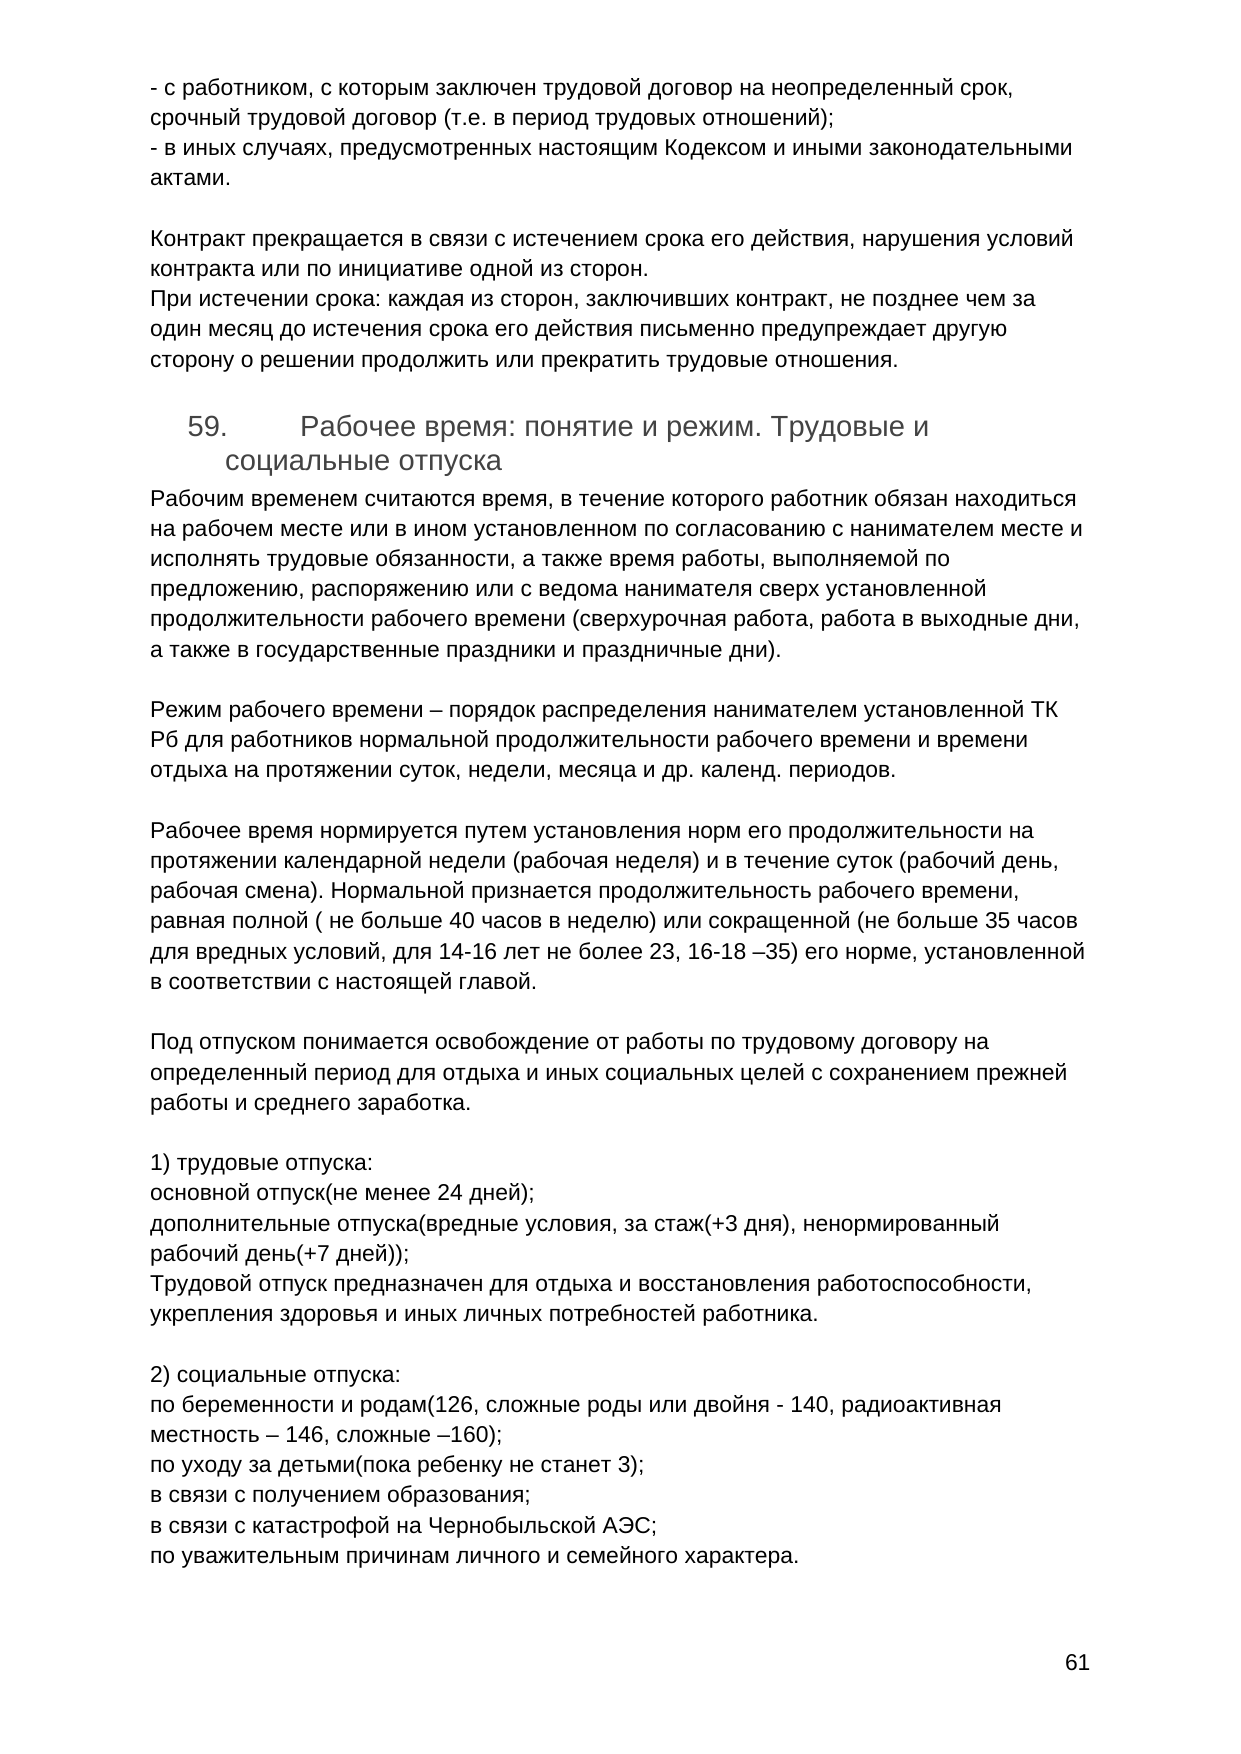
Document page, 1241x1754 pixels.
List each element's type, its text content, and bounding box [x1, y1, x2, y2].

text основной отпуск(не менее 24 дней); [150, 1179, 1090, 1206]
text по уважительным причинам личного и семейного характера. [150, 1542, 1090, 1568]
subtitle Рабочее время: понятие и режим. Трудовые и социальные отпуска [187, 409, 1090, 476]
text При истечении срока: каждая из сторон, заключивших контракт, не позднее чем за один месяц до истечения срока его действия письменно предупреждает другую сторону о решении продолжить или прекратить трудовые отношения. [150, 285, 1090, 372]
text Рабочим временем считаются время, в течение которого работник обязан находиться на рабочем месте или в ином установленном по согласованию с нанимателем месте и исполнять трудовые обязанности, а также время работы, выполняемой по предложению, распоряжению или с ведома нанимателя сверх установленной продолжительности рабочего времени (сверхурочная работа, работа в выходные дни, а также в государственные праздники и праздничные дни). [150, 484, 1090, 662]
text Режим рабочего времени – порядок распределения нанимателем установленной ТК Рб для работников нормальной продолжительности рабочего времени и времени отдыха на протяжении суток, недели, месяца и др. календ. периодов. [150, 696, 1090, 783]
text - с работником, с которым заключен трудовой договор на неопределенный срок, срочный трудовой договор (т.е. в период трудовых отношений); [150, 74, 1090, 130]
text в связи с катастрофой на Чернобыльской АЭС; [150, 1512, 1090, 1538]
text Контракт прекращается в связи с истечением срока его действия, нарушения условий контракта или по инициативе одной из сторон. [150, 225, 1090, 281]
text дополнительные отпуска(вредные условия, за стаж(+3 дня), ненормированный рабочий день(+7 дней)); [150, 1209, 1090, 1266]
text 1) трудовые отпуска: [150, 1149, 1090, 1176]
text по беременности и родам(126, сложные роды или двойня - 140, радиоактивная местность – 146, сложные –160); [150, 1391, 1090, 1447]
text Рабочее время нормируется путем установления норм его продолжительности на протяжении календарной недели (рабочая неделя) и в течение суток (рабочий день, рабочая смена). Нормальной признается продолжительность рабочего времени, равная полной ( не больше 40 часов в неделю) или сокращенной (не больше 35 часов для вредных условий, для 14-16 лет не более 23, 16-18 –35) его норме, установленной в соответствии с настоящей главой. [150, 817, 1090, 994]
text в связи с получением образования; [150, 1481, 1090, 1508]
text Под отпуском понимается освобождение от работы по трудовому договору на определенный период для отдыха и иных социальных целей с сохранением прежней работы и среднего заработка. [150, 1028, 1090, 1115]
text Трудовой отпуск предназначен для отдыха и восстановления работоспособности, укрепления здоровья и иных личных потребностей работника. [150, 1270, 1090, 1327]
text 2) социальные отпуска: [150, 1361, 1090, 1387]
text - в иных случаях, предусмотренных настоящим Кодексом и иными законодательными актами. [150, 134, 1090, 191]
text по уходу за детьми(пока ребенку не станет 3); [150, 1451, 1090, 1478]
